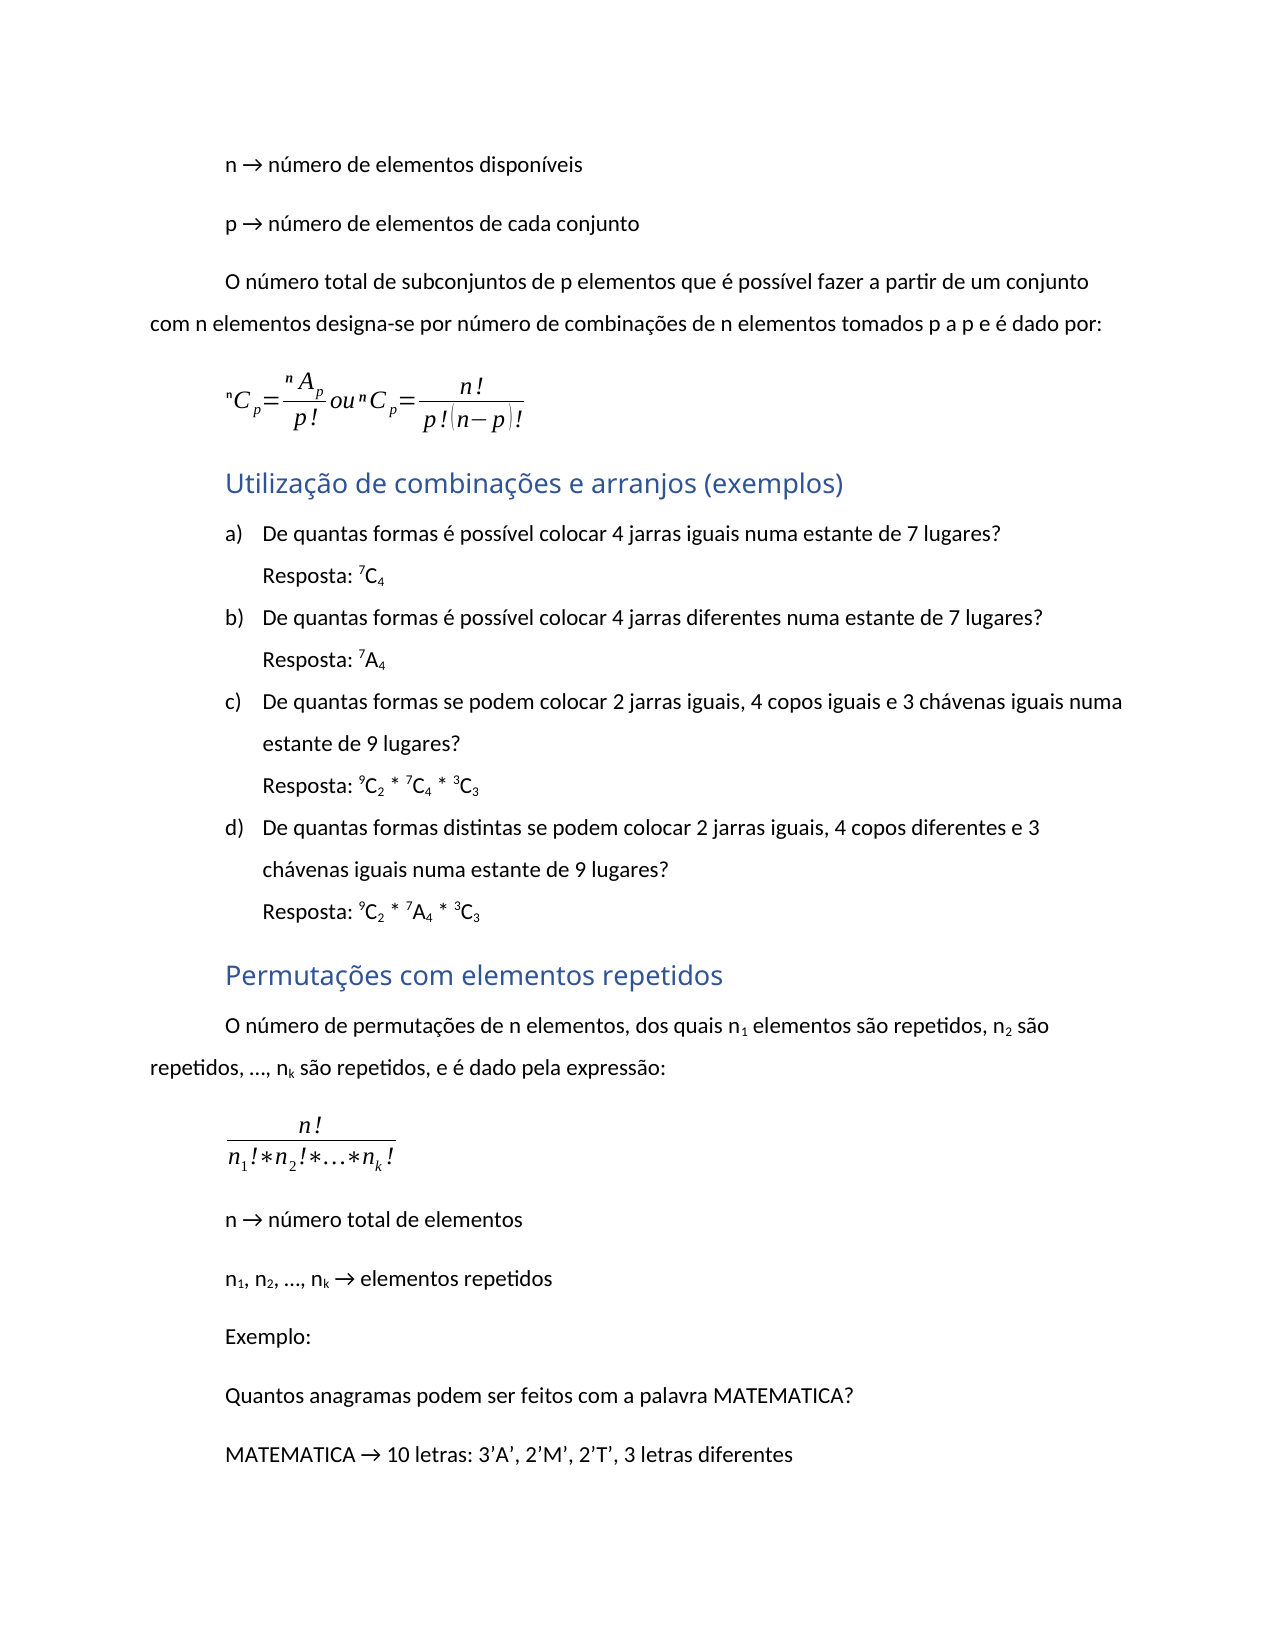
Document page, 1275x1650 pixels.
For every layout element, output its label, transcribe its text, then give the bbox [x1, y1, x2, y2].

list De quantas formas se podem colocar 2 jarras iguais, 4 copos iguais e 3 chávenas iguais numa estante de 9 lugares? [225, 687, 1125, 757]
text Exemplo: [150, 1322, 1125, 1351]
text O número total de subconjuntos de p elementos que é possível fazer a partir de um conjunto com n elementos designa-se por número de combinações de n elementos tomados p a p e é dado por: [150, 267, 1125, 337]
list De quantas formas é possível colocar 4 jarras diferentes numa estante de 7 lugares? [225, 603, 1125, 631]
text n → número de elementos disponíveis [150, 150, 1125, 178]
text n1, n2, …, nk → elementos repetidos [150, 1264, 1125, 1292]
list Resposta: 9C2 * 7A4 * 3C3 [262, 897, 1125, 925]
list De quantas formas distintas se podem colocar 2 jarras iguais, 4 copos diferentes e 3 chávenas iguais numa estante de 9 lugares? [225, 813, 1125, 883]
list Resposta: 7A4 [262, 645, 1125, 673]
text ⁿ [150, 368, 1125, 433]
text Quantos anagramas podem ser feitos com a palavra MATEMATICA? [150, 1381, 1125, 1409]
list De quantas formas é possível colocar 4 jarras iguais numa estante de 7 lugares? [225, 519, 1125, 547]
text n → número total de elementos [150, 1205, 1125, 1233]
text MATEMATICA → 10 letras: 3’A’, 2’M’, 2’T’, 3 letras diferentes [150, 1440, 1125, 1468]
text O número de permutações de n elementos, dos quais n1 elementos são repetidos, n2 são repetidos, …, nk são repetidos, e é dado pela expressão: [150, 1011, 1125, 1081]
subtitle Utilização de combinações e arranjos (exemplos) [150, 464, 1125, 501]
list Resposta: 9C2 * 7C4 * 3C3 [262, 771, 1125, 799]
text p → número de elementos de cada conjunto [150, 209, 1125, 237]
subtitle Permutações com elementos repetidos [150, 956, 1125, 993]
list Resposta: 7C4 [262, 561, 1125, 589]
